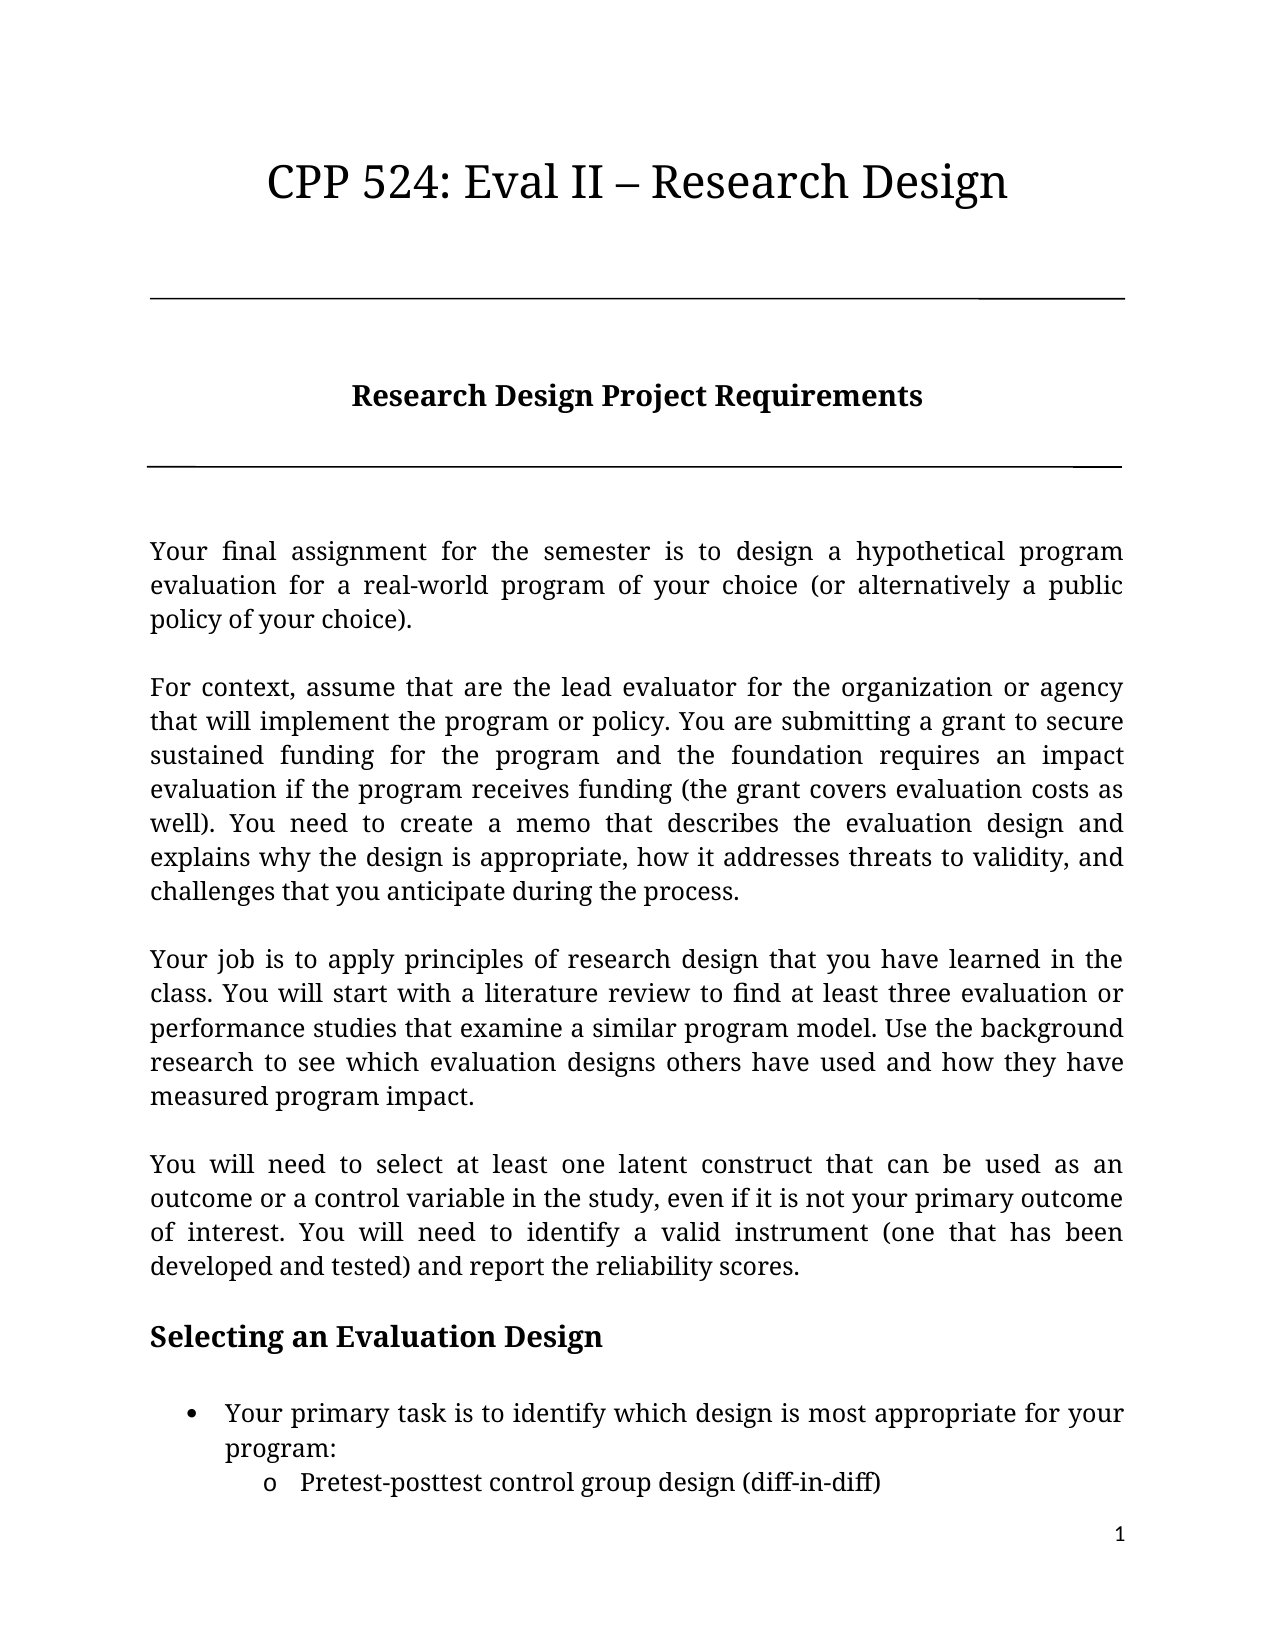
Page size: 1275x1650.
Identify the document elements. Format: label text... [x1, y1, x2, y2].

list Pretest-posttest control group design (diff-in-diff) [262, 1464, 1125, 1498]
text Your job is to apply principles of research design that you have learned in the class. You will start with a literature review to find at least three evaluation or performance studies that examine a similar program model. Use the background research to see which evaluation designs others have used and how they have measured program impact. [150, 942, 1125, 1112]
text You will need to select at least one latent construct that can be used as an outcome or a control variable in the study, even if it is not your primary outcome of interest. You will need to identify a valid instrument (one that has been developed and tested) and report the reliability scores. [150, 1146, 1125, 1283]
text For context, assume that are the lead evaluator for the organization or agency that will implement the program or policy. You are submitting a grant to secure sustained funding for the program and the foundation requires an impact evaluation if the program receives funding (the grant covers evaluation costs as well). You need to create a memo that describes the evaluation design and explains why the design is appropriate, how it addresses threats to validity, and challenges that you anticipate during the process. [150, 669, 1125, 908]
list Your primary task is to identify which design is most appropriate for your program: [187, 1396, 1125, 1464]
text Research Design Project Requirements [150, 375, 1125, 415]
text Your final assignment for the semester is to design a hypothetical program evaluation for a real-world program of your choice (or alternatively a public policy of your choice). [150, 533, 1125, 636]
text Selecting an Evaluation Design [150, 1283, 1125, 1356]
text CPP 524: Eval II – Research Design [150, 150, 1125, 212]
